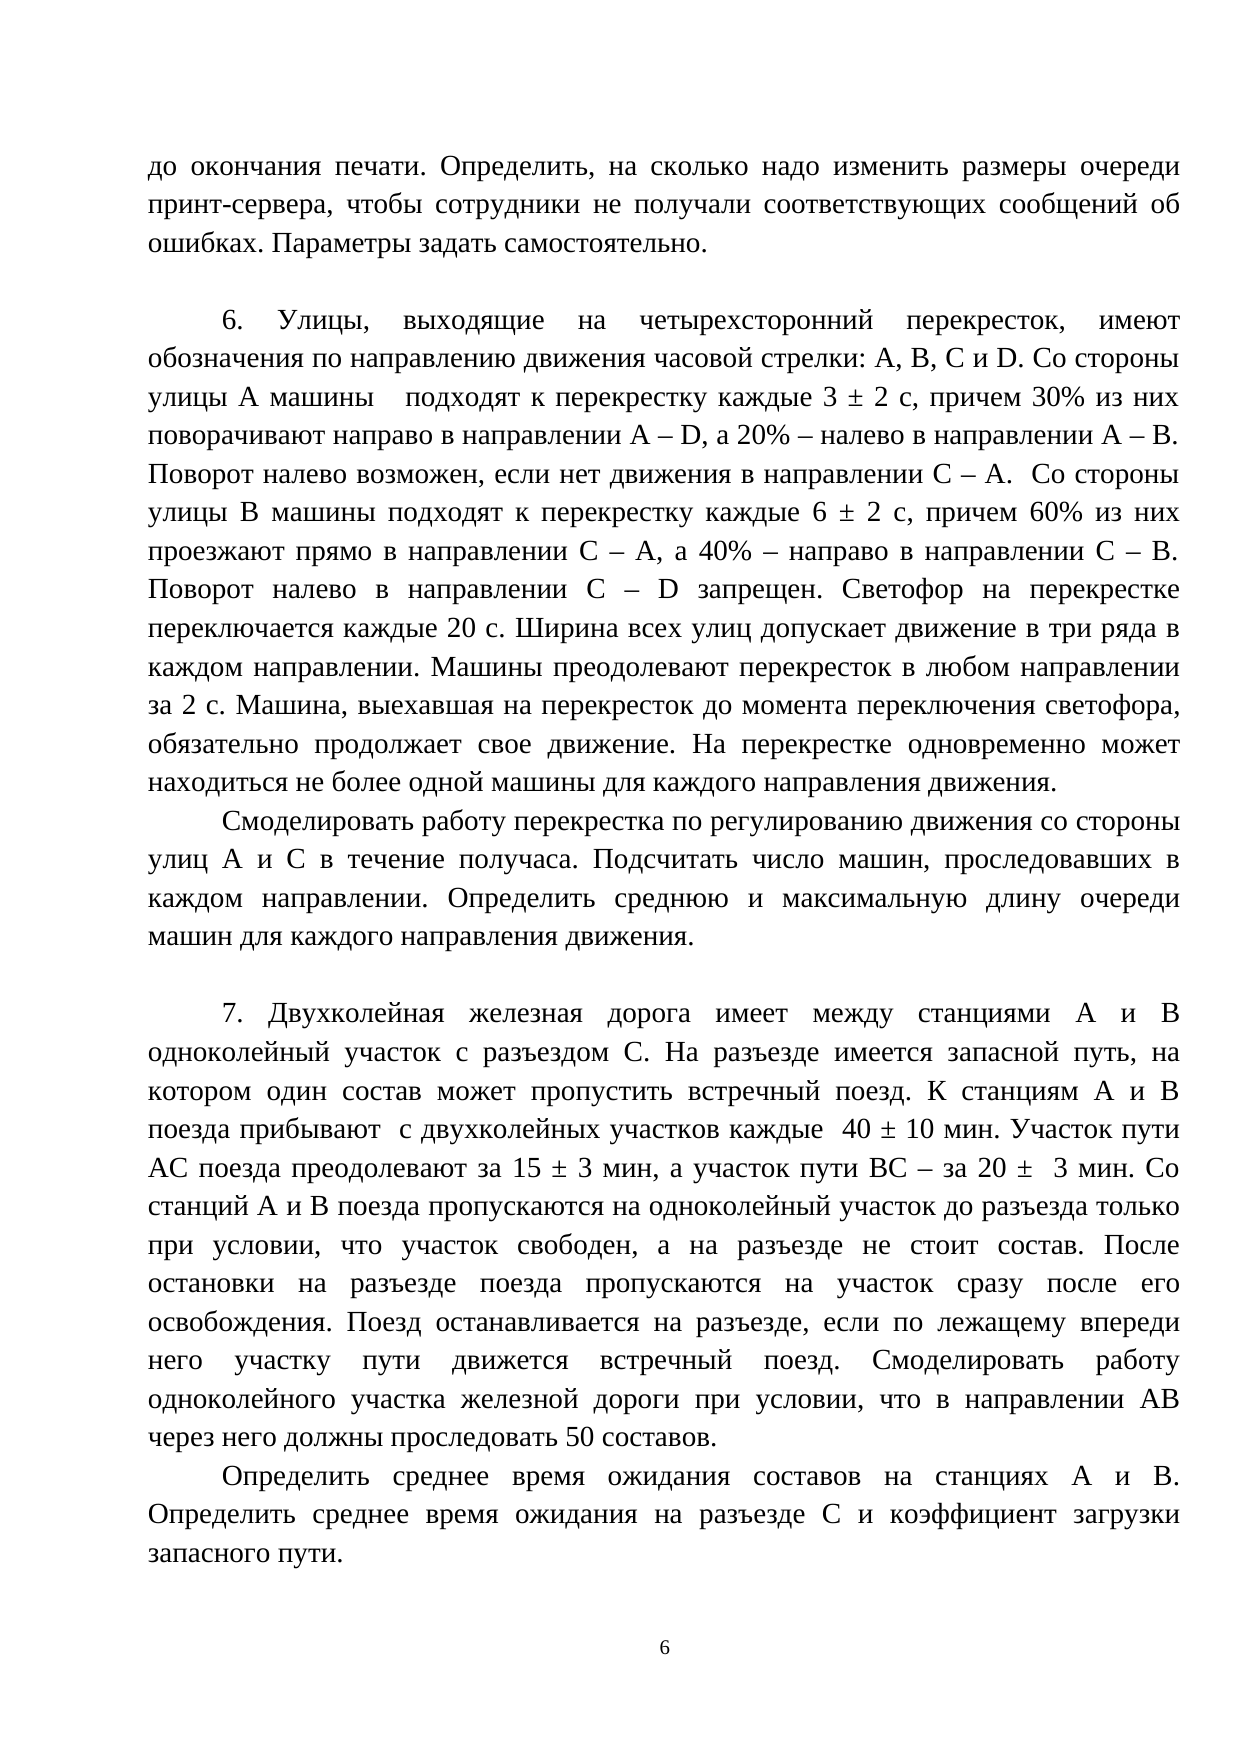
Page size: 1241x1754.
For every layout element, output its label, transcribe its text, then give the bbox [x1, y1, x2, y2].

text 6. Улицы, выходящие на четырехсторонний перекресток, имеют обозначения по направлению движения часовой стрелки: А, В, С и D. Со стороны улицы А машины подходят к перекрестку каждые 3 ± 2 с, причем 30% из них поворачивают направо в направлении А – D, а 20% – налево в направлении А – В. Поворот налево возможен, если нет движения в направлении С – А. Со стороны улицы В машины подходят к перекрестку каждые 6 ± 2 с, причем 60% из них проезжают прямо в направлении С – А, а 40% – направо в направлении С – В. Поворот налево в направлении С – D запрещен. Светофор на перекрестке переключается каждые 20 с. Ширина всех улиц допускает движение в три ряда в каждом направлении. Машины преодолевают перекресток в любом направлении за 2 с. Машина, выехавшая на перекресток до момента переключения светофора, обязательно продолжает свое движение. На перекрестке одновременно может находиться не более одной машины для каждого направления движения. [148, 302, 1181, 798]
text 7. Двухколейная железная дорога имеет между станциями А и В одноколейный участок с разъездом С. На разъезде имеется запасной путь, на котором один состав может пропустить встречный поезд. К станциям А и В поезда прибывают с двухколейных участков каждые 40 ± 10 мин. Участок пути АС поезда преодолевают за 15 ± 3 мин, а участок пути ВС – за 20 ± 3 мин. Со станций А и В поезда пропускаются на одноколейный участок до разъезда только при условии, что участок свободен, а на разъезде не стоит состав. После остановки на разъезде поезда пропускаются на участок сразу после его освобождения. Поезд останавливается на разъезде, если по лежащему впереди него участку пути движется встречный поезд. Смоделировать работу одноколейного участка железной дороги при условии, что в направлении АВ через него должны проследовать 50 составов. [148, 996, 1181, 1453]
text Смоделировать работу перекрестка по регулированию движения со стороны улиц А и С в течение получаса. Подсчитать число машин, проследовавших в каждом направлении. Определить среднюю и максимальную длину очереди машин для каждого направления движения. [148, 803, 1181, 952]
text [148, 148, 1181, 258]
text Определить среднее время ожидания составов на станциях А и В. Определить среднее время ожидания на разъезде С и коэффициент загрузки запасного пути. [148, 1458, 1181, 1569]
